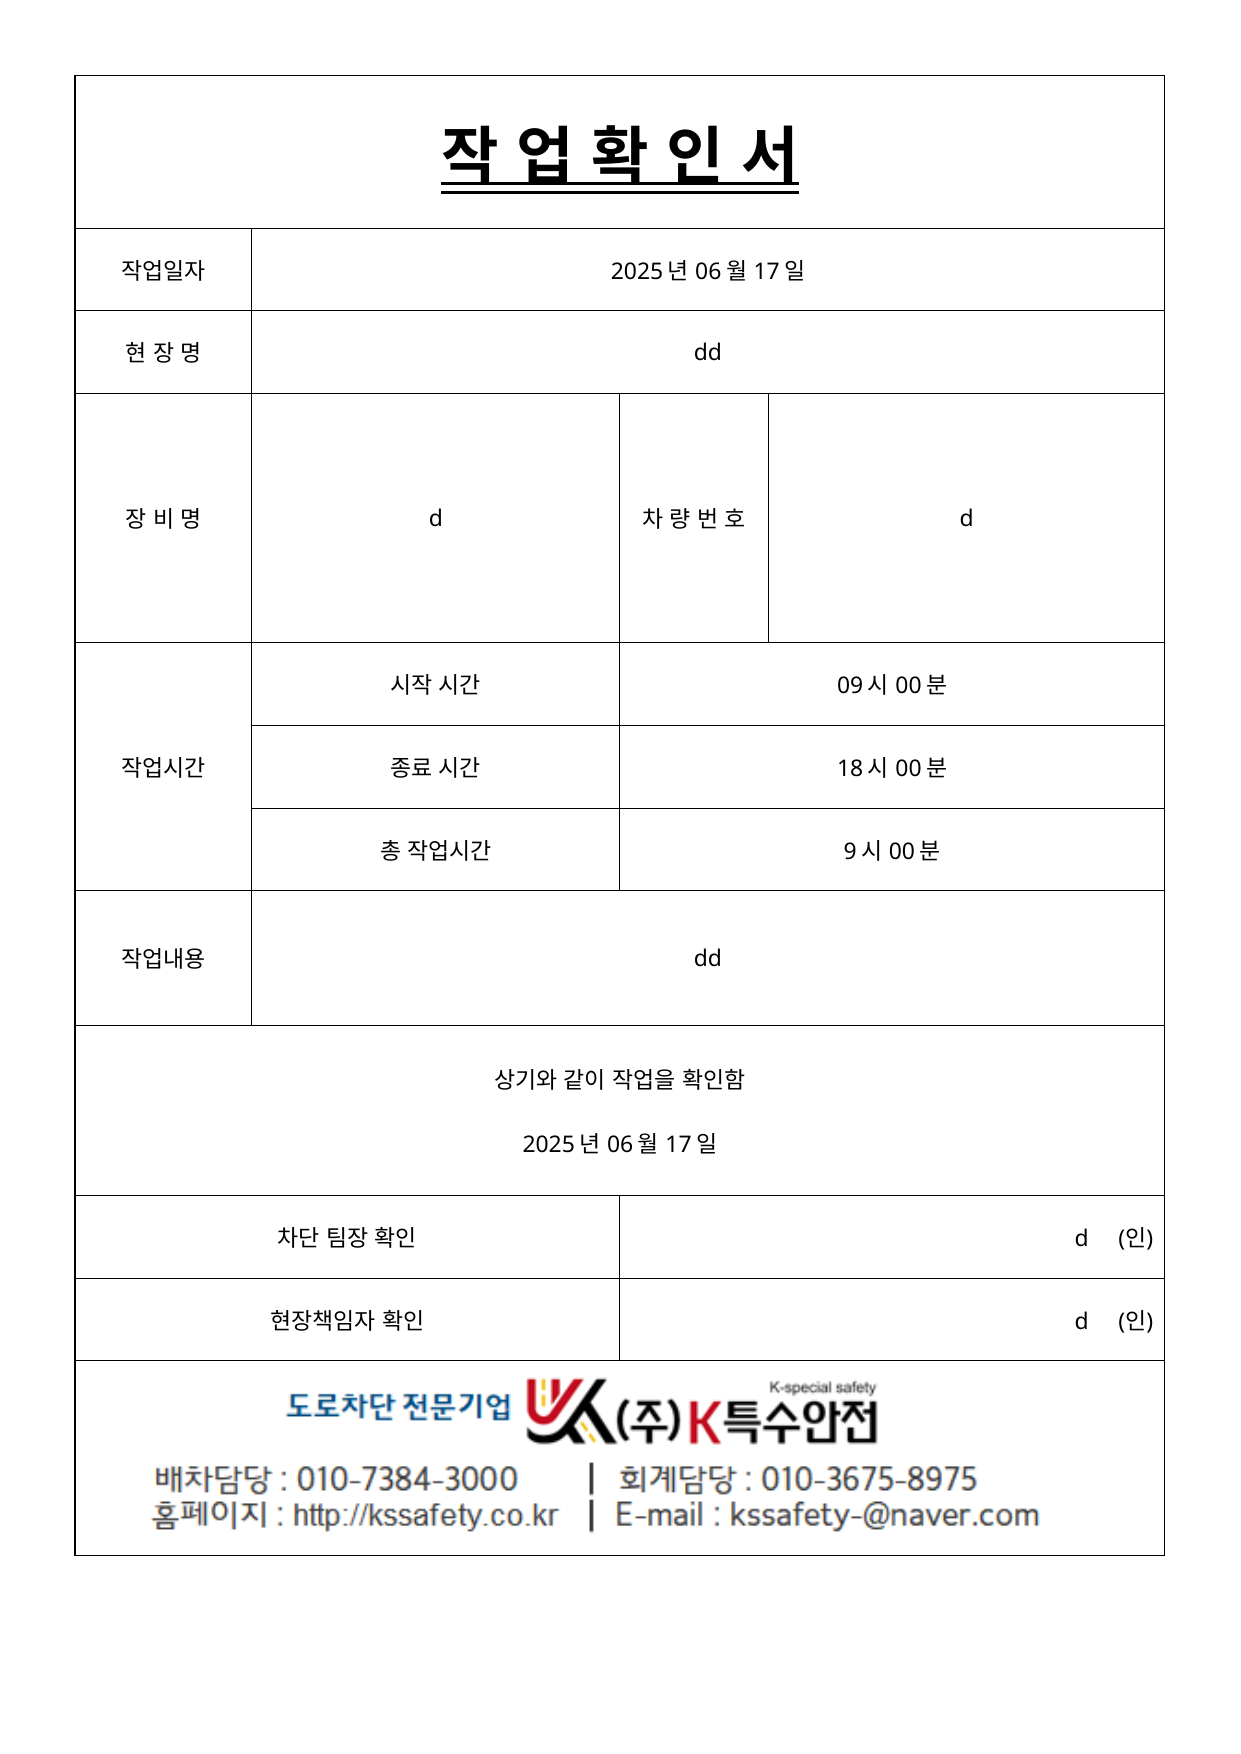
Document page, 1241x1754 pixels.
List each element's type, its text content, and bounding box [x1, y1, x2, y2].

table_cell 장 비 명 [76, 394, 251, 642]
table_cell 차 량 번 호 [620, 394, 768, 642]
table_cell [76, 1361, 1164, 1555]
table_cell 18시 00분 [620, 726, 1164, 807]
table_cell 시작 시간 [252, 643, 619, 725]
table_cell dd [252, 891, 1164, 1025]
table_header 작 업 확 인 서 [76, 76, 1164, 227]
table_cell dd [252, 311, 1164, 393]
table_cell 현 장 명 [76, 311, 251, 393]
table_cell d [252, 394, 619, 642]
table_cell 상기와 같이 작업을 확인함 2025년 06월 17일 [76, 1026, 1164, 1195]
table_cell 2025년 06월 17일 [252, 229, 1164, 310]
table_cell 현장책임자 확인 [76, 1279, 619, 1360]
table_cell d (인) [620, 1279, 1164, 1360]
table_cell 작업일자 [76, 229, 251, 310]
table_cell d [769, 394, 1164, 642]
table_cell 09시 00분 [620, 643, 1164, 725]
table_cell 9시 00분 [620, 809, 1164, 890]
table_cell 작업내용 [76, 891, 251, 1025]
table_cell 종료 시간 [252, 726, 619, 807]
picture [131, 1365, 1108, 1552]
table_cell 차단 팀장 확인 [76, 1196, 619, 1278]
table_cell 총 작업시간 [252, 809, 619, 890]
table_cell d (인) [620, 1196, 1164, 1278]
table_cell 작업시간 [76, 643, 251, 890]
